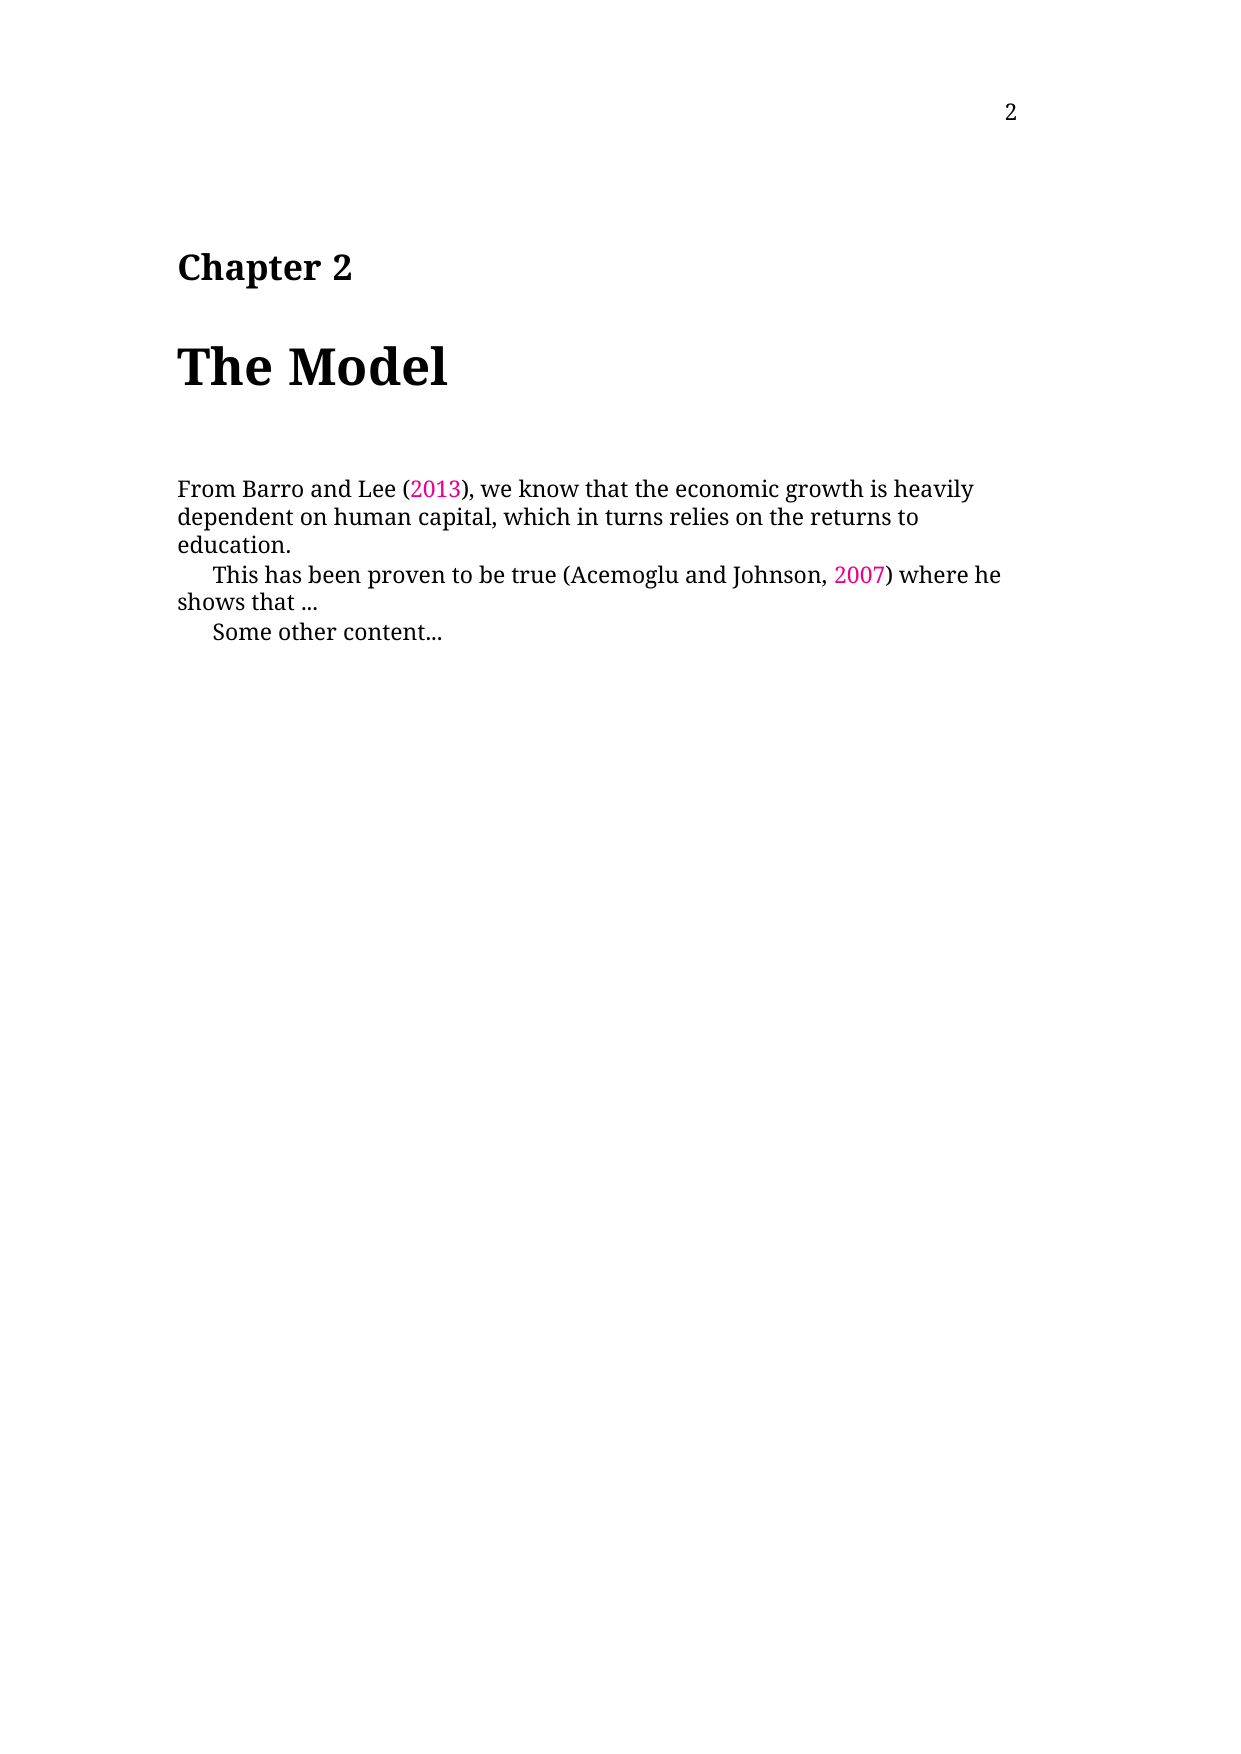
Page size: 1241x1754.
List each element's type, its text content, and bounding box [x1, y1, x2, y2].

text Some other content... [212, 617, 1065, 646]
text Chapter 2 [177, 243, 1065, 291]
text This has been proven to be true (Acemoglu and Johnson, 2007) where he shows that ... [177, 560, 1017, 617]
text From Barro and Lee (2013), we know that the economic growth is heavily dependent on human capital, which in turns relies on the returns to education. [177, 475, 1017, 560]
text The Model [177, 331, 1065, 400]
